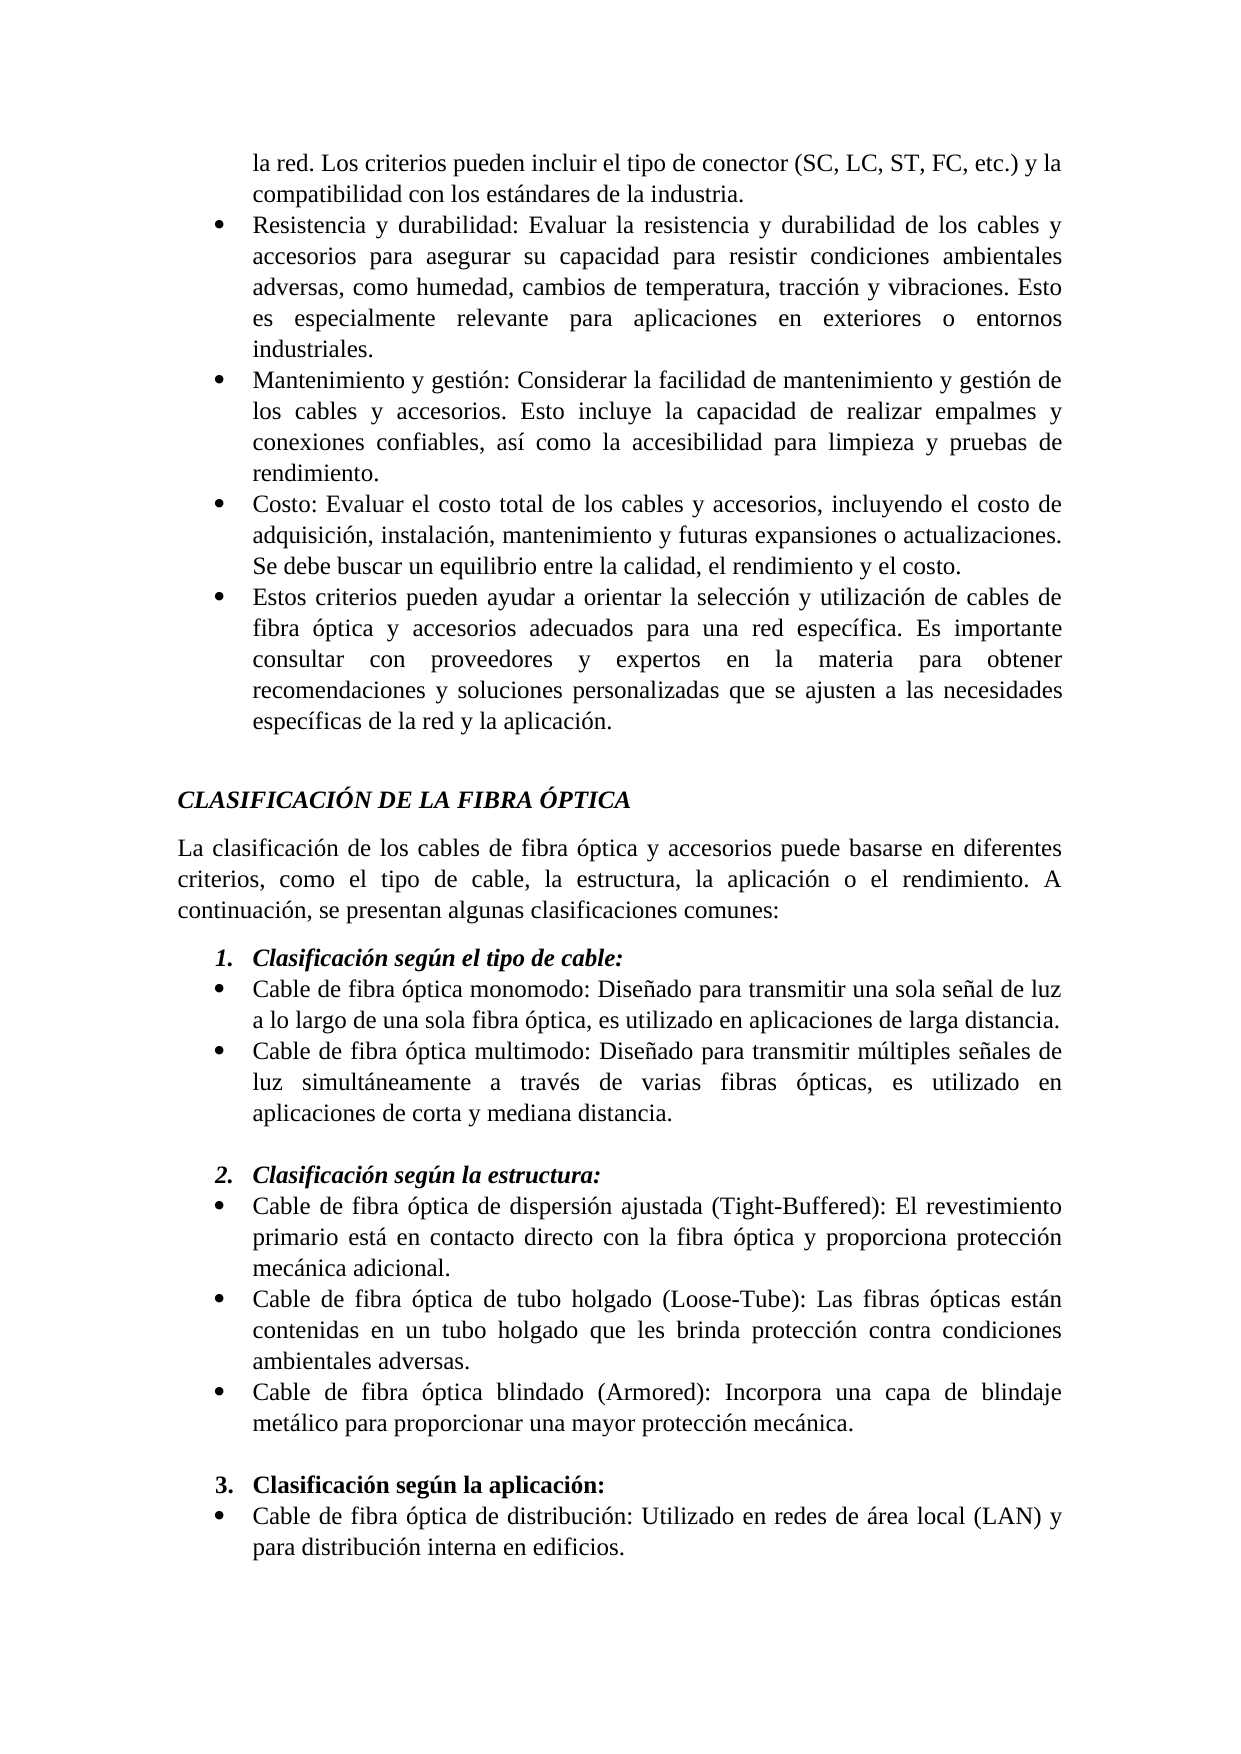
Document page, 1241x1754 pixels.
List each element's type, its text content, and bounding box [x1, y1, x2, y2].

list Cable de fibra óptica multimodo: Diseñado para transmitir múltiples señales de luz simultáneamente a través de varias fibras ópticas, es utilizado en aplicaciones de corta y mediana distancia. [215, 1036, 1063, 1127]
list Cable de fibra óptica monomodo: Diseñado para transmitir una sola señal de luz a lo largo de una sola fibra óptica, es utilizado en aplicaciones de larga distancia. [215, 974, 1063, 1033]
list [215, 148, 1063, 207]
list Resistencia y durabilidad: Evaluar la resistencia y durabilidad de los cables y accesorios para asegurar su capacidad para resistir condiciones ambientales adversas, como humedad, cambios de temperatura, tracción y vibraciones. Esto es especialmente relevante para aplicaciones en exteriores o entornos industriales. [215, 210, 1063, 363]
list Costo: Evaluar el costo total de los cables y accesorios, incluyendo el costo de adquisición, instalación, mantenimiento y futuras expansiones o actualizaciones. Se debe buscar un equilibrio entre la calidad, el rendimiento y el costo. [215, 489, 1063, 580]
text La clasificación de los cables de fibra óptica y accesorios puede basarse en diferentes criterios, como el tipo de cable, la estructura, la aplicación o el rendimiento. A continuación, se presentan algunas clasificaciones comunes: [177, 833, 1063, 924]
list Cable de fibra óptica blindado (Armored): Incorpora una capa de blindaje metálico para proporcionar una mayor protección mecánica. [215, 1377, 1063, 1437]
list Clasificación según la aplicación: [215, 1470, 1063, 1499]
list Clasificación según el tipo de cable: [215, 943, 1063, 971]
list Cable de fibra óptica de distribución: Utilizado en redes de área local (LAN) y para distribución interna en edificios. [215, 1501, 1063, 1561]
list Clasificación según la estructura: [215, 1160, 1063, 1189]
list Cable de fibra óptica de dispersión ajustada (Tight-Buffered): El revestimiento primario está en contacto directo con la fibra óptica y proporciona protección mecánica adicional. [215, 1191, 1063, 1282]
list Cable de fibra óptica de tubo holgado (Loose-Tube): Las fibras ópticas están contenidas en un tubo holgado que les brinda protección contra condiciones ambientales adversas. [215, 1284, 1063, 1375]
list Mantenimiento y gestión: Considerar la facilidad de mantenimiento y gestión de los cables y accesorios. Esto incluye la capacidad de realizar empalmes y conexiones confiables, así como la accesibilidad para limpieza y pruebas de rendimiento. [215, 365, 1063, 487]
list Estos criterios pueden ayudar a orientar la selección y utilización de cables de fibra óptica y accesorios adecuados para una red específica. Es importante consultar con proveedores y expertos en la materia para obtener recomendaciones y soluciones personalizadas que se ajusten a las necesidades específicas de la red y la aplicación. [215, 582, 1063, 735]
text CLASIFICACIÓN DE LA FIBRA ÓPTICA [177, 785, 1063, 814]
